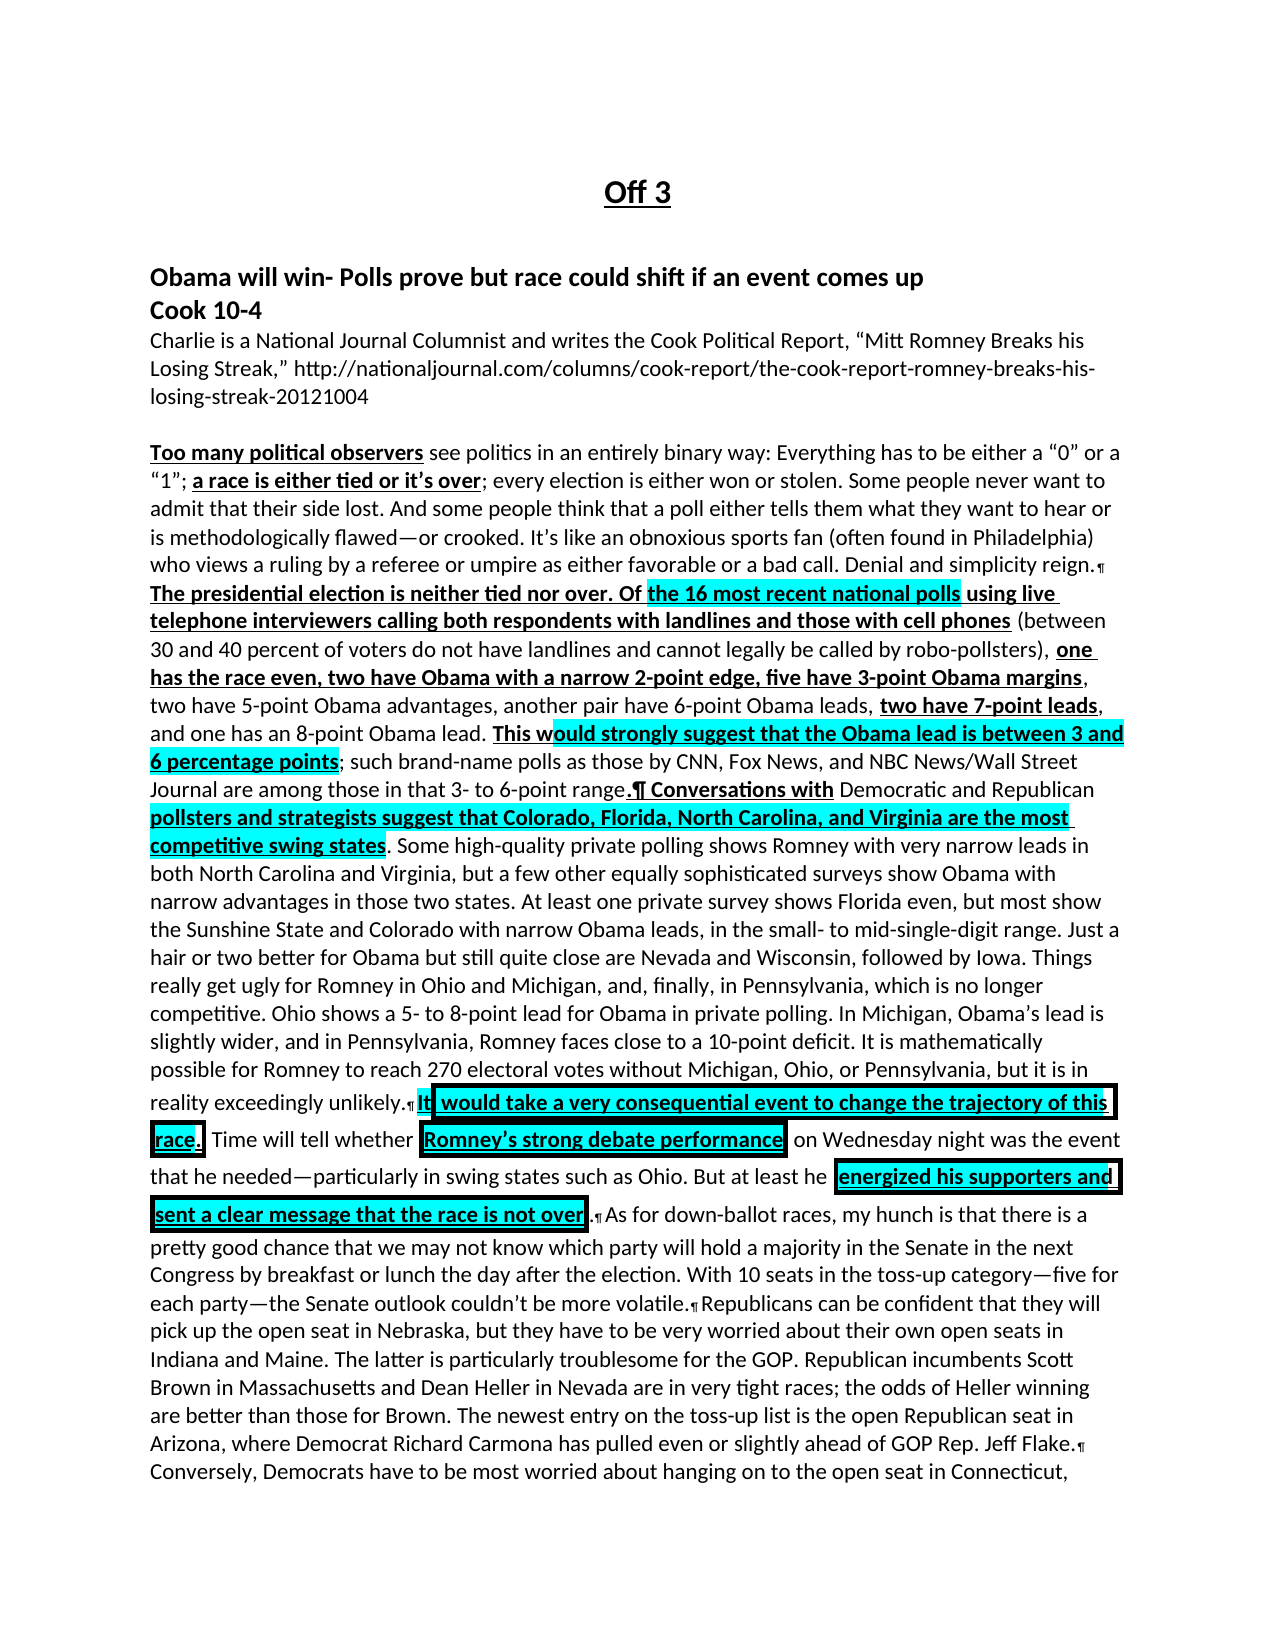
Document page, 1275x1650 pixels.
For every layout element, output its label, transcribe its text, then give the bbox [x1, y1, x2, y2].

subtitle Obama will win- Polls prove but race could shift if an event comes up [150, 260, 1125, 293]
text Cook 10-4 [150, 293, 1125, 326]
text Charlie is a National Journal Columnist and writes the Cook Political Report, “Mitt Romney Breaks his Losing Streak,” http://nationaljournal.com/columns/cook-report/the-cook-report-romney-breaks-his-losing-streak-20121004 [150, 326, 1125, 411]
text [150, 438, 1125, 1485]
subtitle Off 3 [150, 171, 1125, 212]
